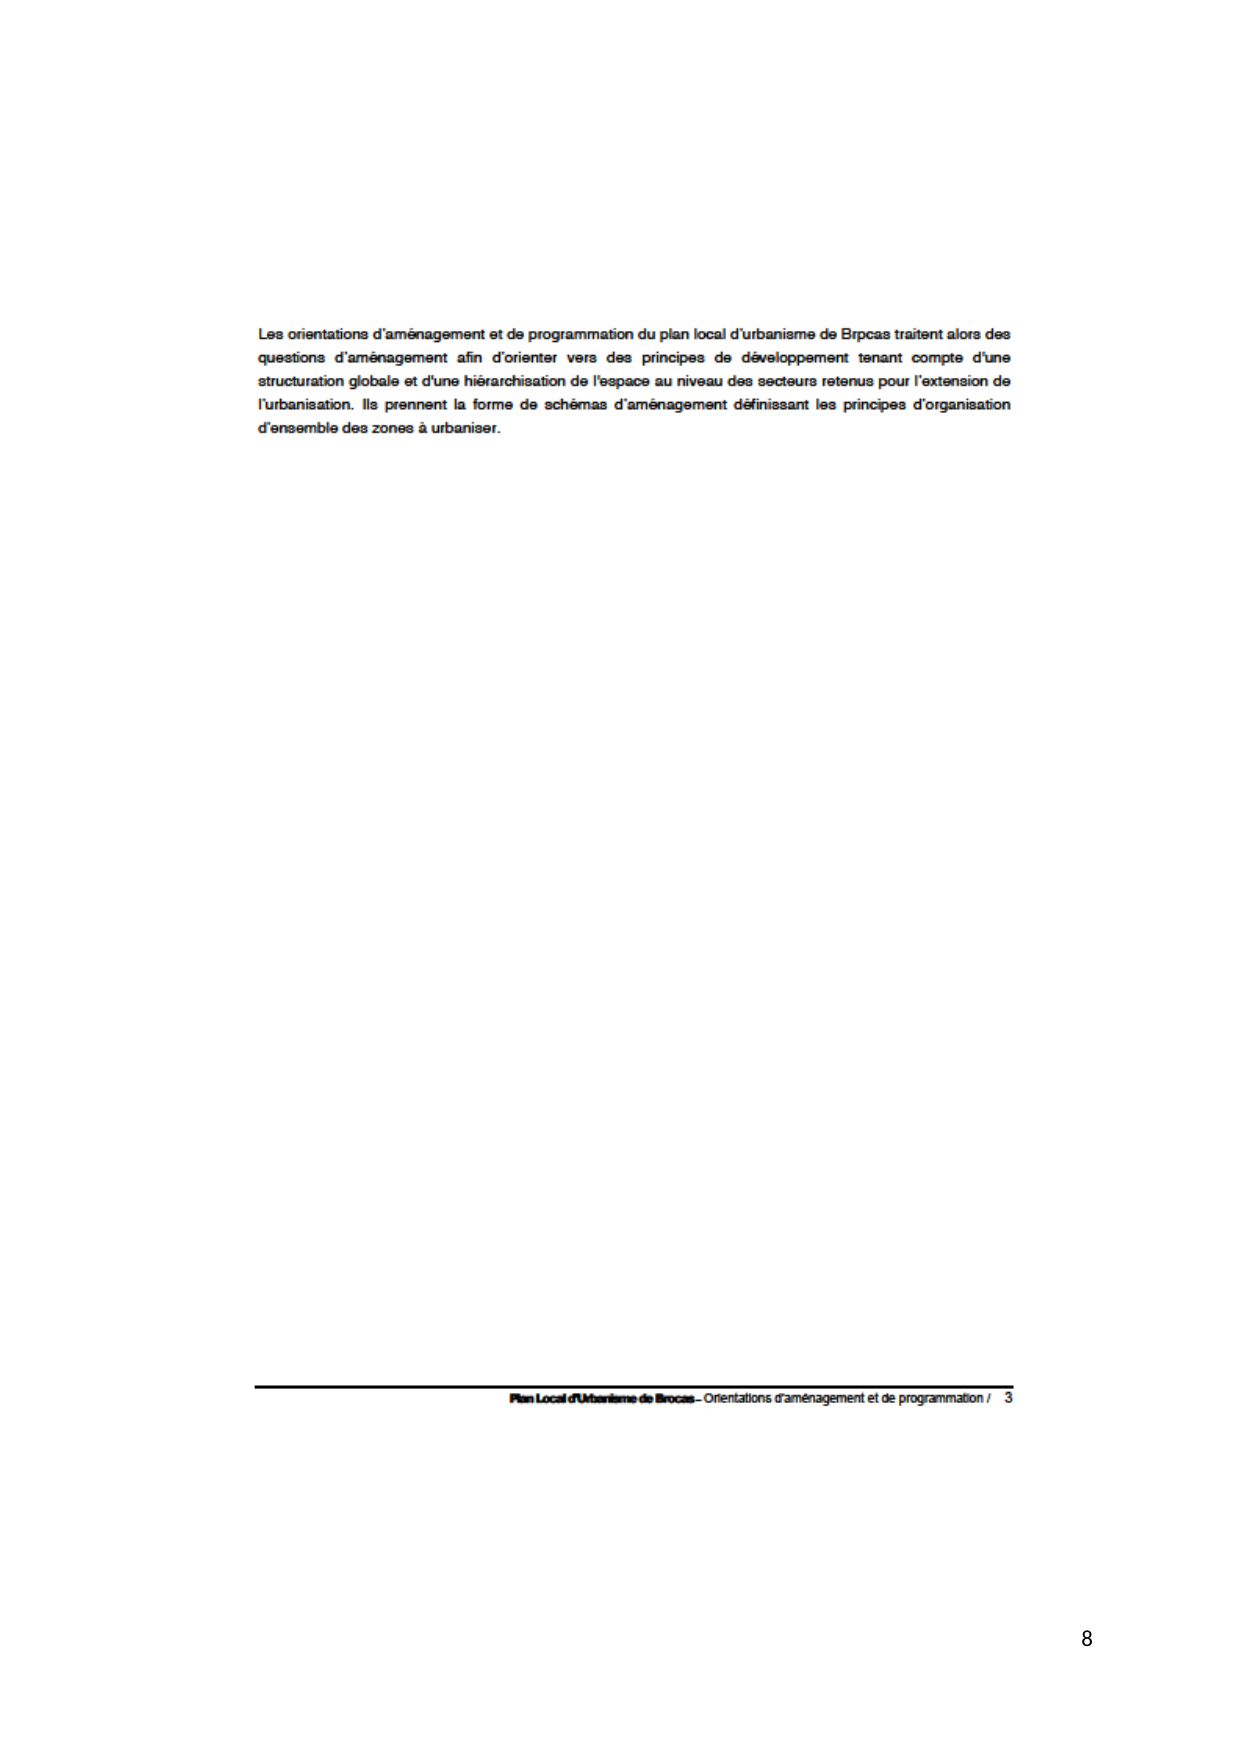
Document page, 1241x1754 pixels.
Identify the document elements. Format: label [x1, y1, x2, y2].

picture [147, 147, 1078, 1464]
